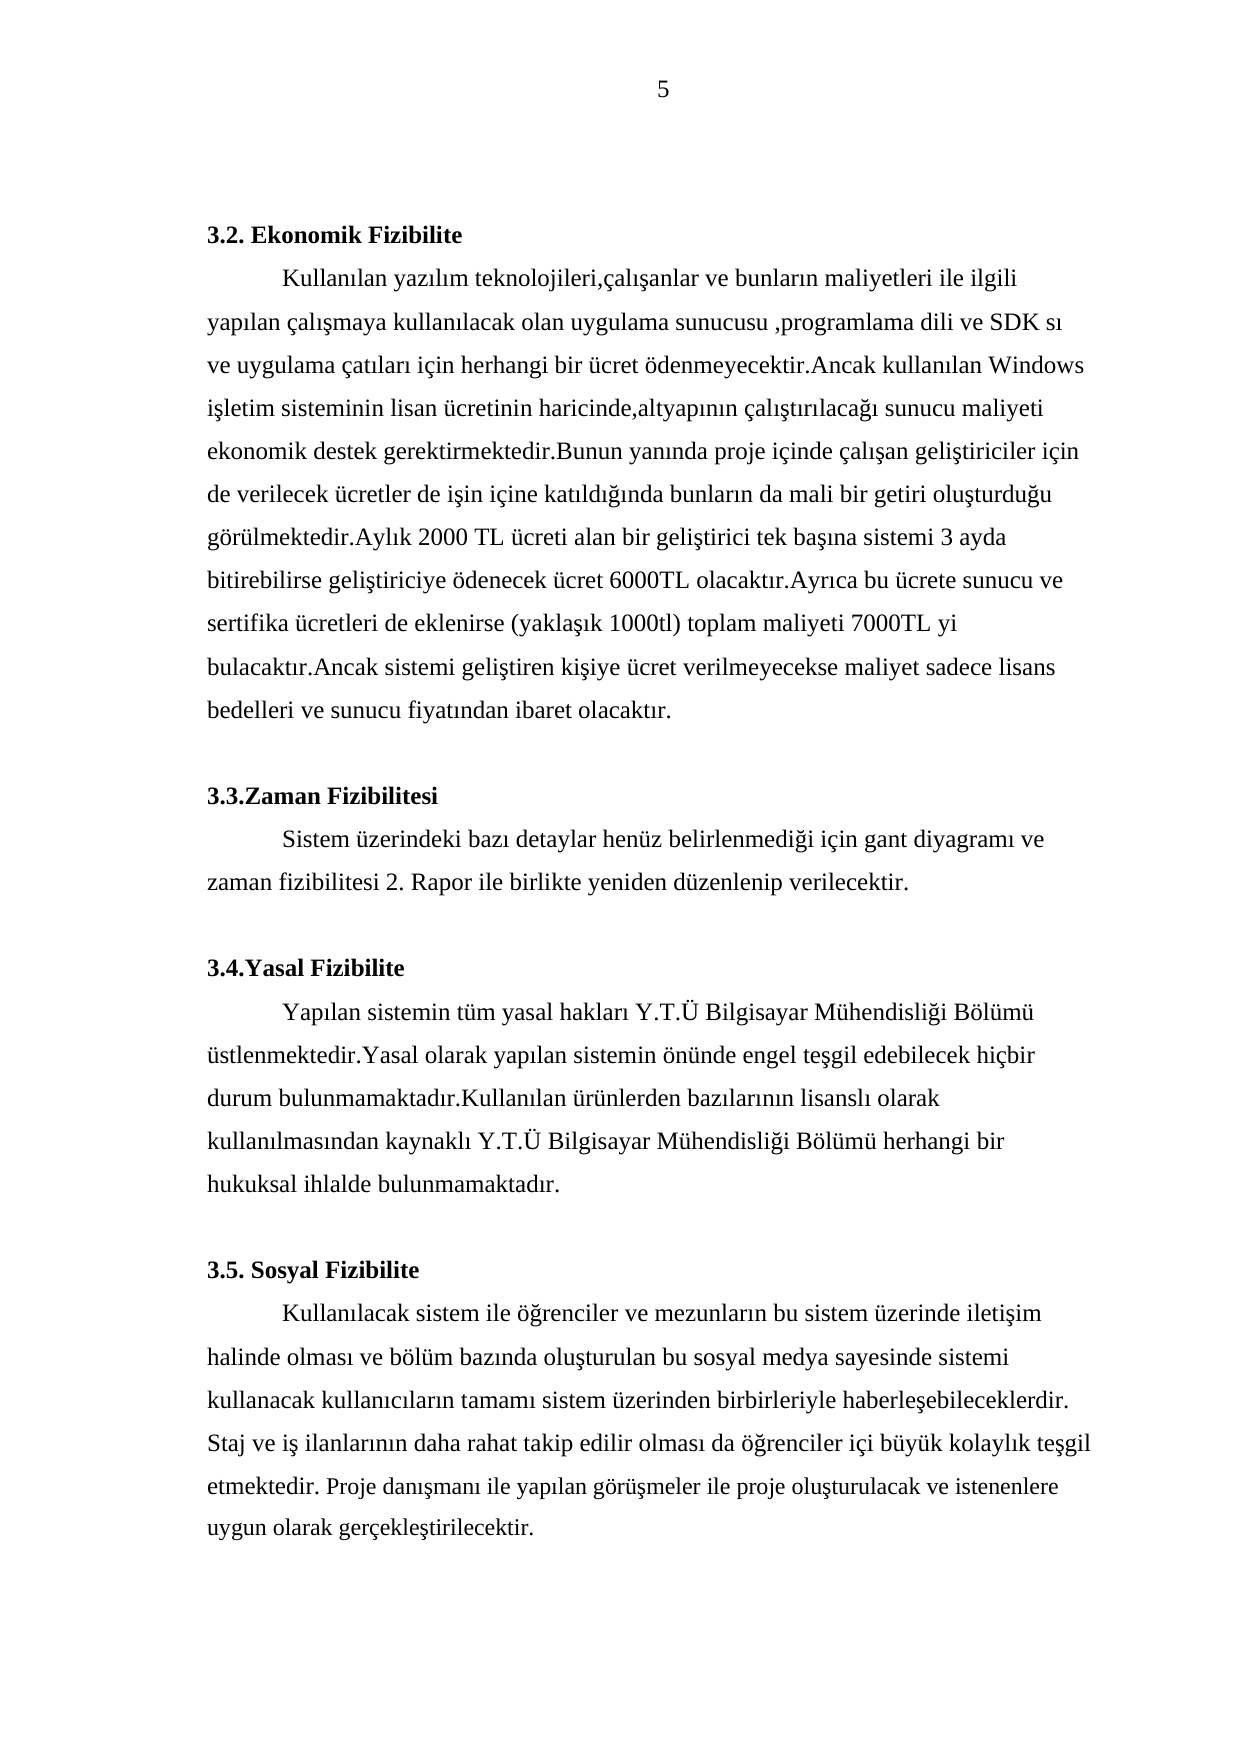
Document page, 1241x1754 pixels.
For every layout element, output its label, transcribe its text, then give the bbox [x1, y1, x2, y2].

text Staj ve iş ilanlarının daha rahat takip edilir olması da öğrenciler içi büyük kolaylık teşgil etmektedir. Proje danışmanı ile yapılan görüşmeler ile proje oluşturulacak ve istenenlere uygun olarak gerçekleştirilecektir. [207, 1428, 1092, 1541]
text Kullanılan yazılım teknolojileri,çalışanlar ve bunların maliyetleri ile ilgili yapılan çalışmaya kullanılacak olan uygulama sunucusu ,programlama dili ve SDK sı ve uygulama çatıları için herhangi bir ücret ödenmeyecektir.Ancak kullanılan Windows işletim sisteminin lisan ücretinin haricinde,altyapının çalıştırılacağı sunucu maliyeti ekonomik destek gerektirmektedir.Bunun yanında proje içinde çalışan geliştiriciler için de verilecek ücretler de işin içine katıldığında bunların da mali bir getiri oluşturduğu görülmektedir.Aylık 2000 TL ücreti alan bir geliştirici tek başına sistemi 3 ayda bitirebilirse geliştiriciye ödenecek ücret 6000TL olacaktır.Ayrıca bu ücrete sunucu ve sertifika ücretleri de eklenirse (yaklaşık 1000tl) toplam maliyeti 7000TL yi bulacaktır.Ancak sistemi geliştiren kişiye ücret verilmeyecekse maliyet sadece lisans bedelleri ve sunucu fiyatından ibaret olacaktır. [207, 263, 1092, 723]
text 3.3.Zaman Fizibilitesi [207, 781, 1092, 810]
text 3.4.Yasal Fizibilite [207, 953, 1092, 982]
text Sistem üzerindeki bazı detaylar henüz belirlenmediği için gant diyagramı ve zaman fizibilitesi 2. Rapor ile birlikte yeniden düzenlenip verilecektir. [207, 824, 1092, 896]
text Kullanılacak sistem ile öğrenciler ve mezunların bu sistem üzerinde iletişim halinde olması ve bölüm bazında oluşturulan bu sosyal medya sayesinde sistemi kullanacak kullanıcıların tamamı sistem üzerinden birbirleriyle haberleşebileceklerdir. [207, 1298, 1092, 1413]
text Yapılan sistemin tüm yasal hakları Y.T.Ü Bilgisayar Mühendisliği Bölümü üstlenmektedir.Yasal olarak yapılan sistemin önünde engel teşgil edebilecek hiçbir durum bulunmamaktadır.Kullanılan ürünlerden bazılarının lisanslı olarak kullanılmasından kaynaklı Y.T.Ü Bilgisayar Mühendisliği Bölümü herhangi bir hukuksal ihlalde bulunmamaktadır. [207, 997, 1092, 1198]
text 3.5. Sosyal Fizibilite [207, 1255, 1092, 1284]
text 3.2. Ekonomik Fizibilite [207, 220, 1092, 249]
